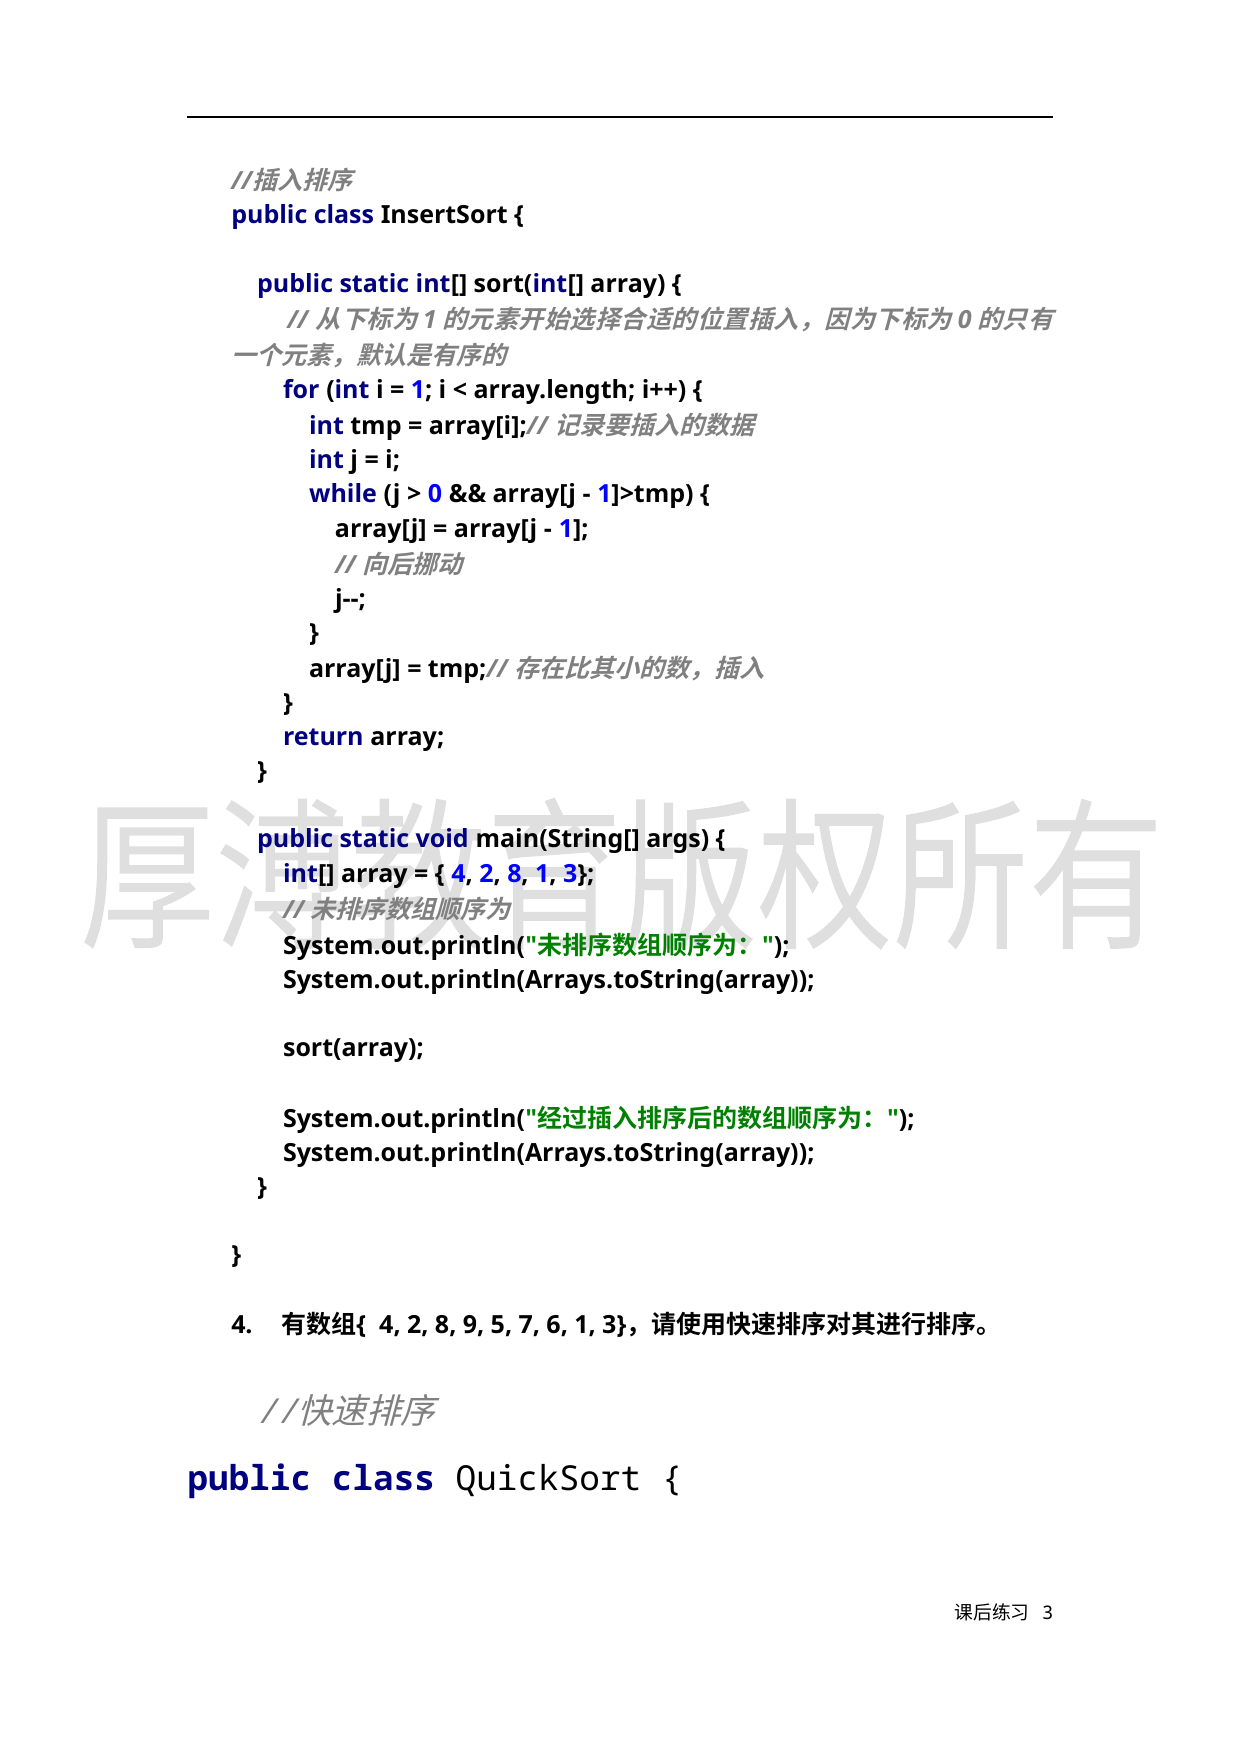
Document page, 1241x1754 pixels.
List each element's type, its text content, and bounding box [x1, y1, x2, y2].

text 有数组{ 4, 2, 8, 9, 5, 7, 6, 1, 3}，请使用快速排序对其进行排序。 [231, 1304, 1053, 1341]
list //插入排序 public class InsertSort { public static int[] sort(int[] array) { // 从下标为1的元素开始选择合适的位置插入，因为下标为0的只有一个元素，默认是有序的 for (int i = 1; i < array.length; i++) { int tmp = array[i];// 记录要插入的数据 int j = i; while (j > 0 && array[j - 1]>tmp) { array[j] = array[j - 1]; // 向后挪动 j--; } array[j] = tmp;// 存在比其小的数，插入 } return array; } public static void main(String[] args) { int[] array = { 4, 2, 8, 1, 3}; // 未排序数组顺序为 System.out.println("未排序数组顺序为："); System.out.println(Arrays.toString(array)); sort(array); System.out.println("经过插入排序后的数组顺序为："); System.out.println(Arrays.toString(array)); } } [231, 161, 1053, 1271]
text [187, 1375, 1053, 1511]
